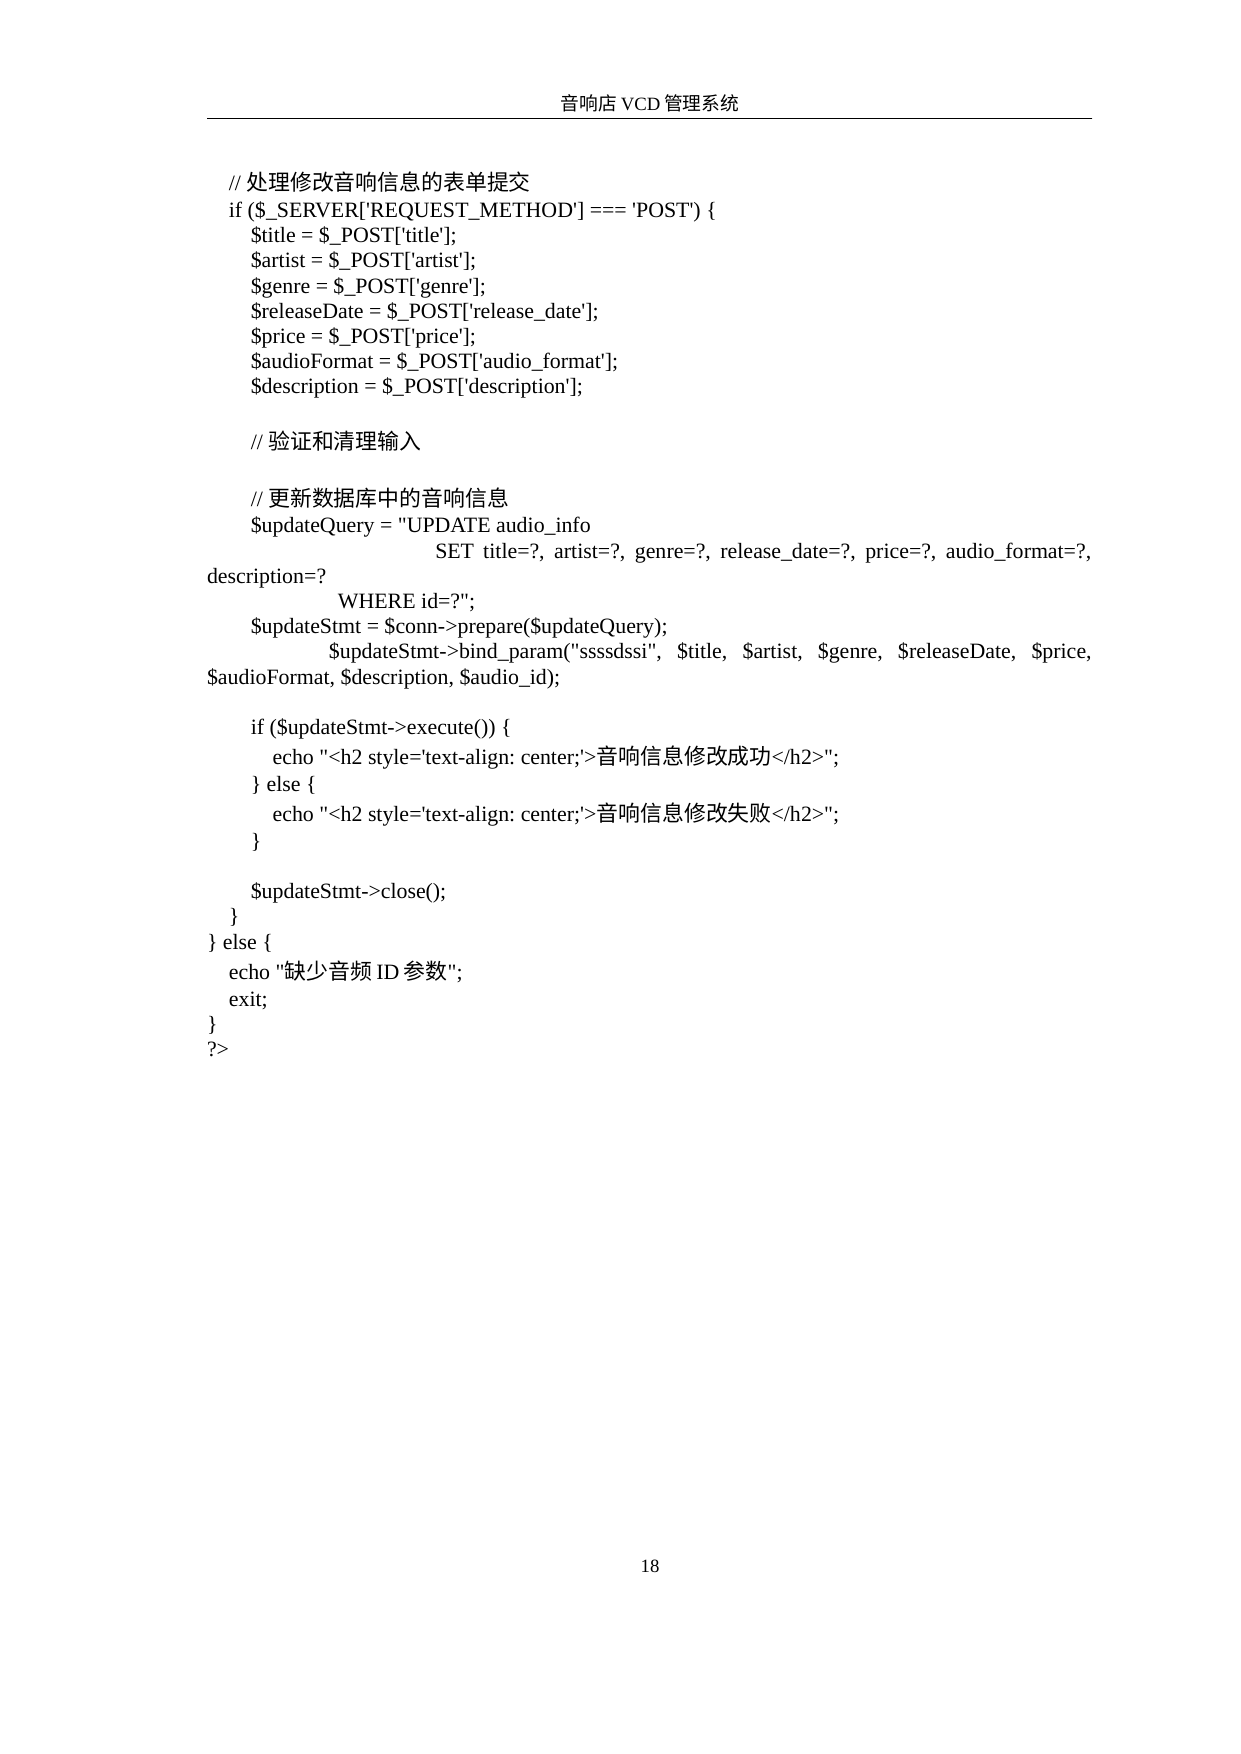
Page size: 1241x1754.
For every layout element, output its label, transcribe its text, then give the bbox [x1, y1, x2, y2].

list $updateStmt->close(); [207, 878, 1092, 903]
list $artist = $_POST['artist']; [207, 247, 1092, 273]
list exit; [207, 986, 1092, 1011]
list WHERE id=?"; [207, 588, 1092, 613]
list echo "缺少音频ID参数"; [207, 954, 1092, 986]
list $updateQuery = "UPDATE audio_info [207, 512, 1092, 538]
list } else { [207, 929, 1092, 954]
list $updateStmt->bind_param("ssssdssi", $title, $artist, $genre, $releaseDate, $price, $audioFormat, $description, $audio_id); [207, 638, 1092, 689]
list // 验证和清理输入 [207, 424, 1092, 456]
list $price = $_POST['price']; [207, 323, 1092, 348]
list // 更新数据库中的音响信息 [207, 481, 1092, 512]
list if ($updateStmt->execute()) { [207, 714, 1092, 739]
list } [207, 903, 1092, 929]
list SET title=?, artist=?, genre=?, release_date=?, price=?, audio_format=?, description=? [207, 538, 1092, 588]
list $audioFormat = $_POST['audio_format']; [207, 348, 1092, 373]
list } else { [207, 771, 1092, 796]
list ?> [207, 1036, 1092, 1061]
list $title = $_POST['title']; [207, 222, 1092, 247]
list echo "<h2 style='text-align: center;'>音响信息修改失败</h2>"; [207, 796, 1092, 828]
list $description = $_POST['description']; [207, 373, 1092, 399]
list if ($_SERVER['REQUEST_METHOD'] === 'POST') { [207, 197, 1092, 222]
list $genre = $_POST['genre']; [207, 273, 1092, 298]
list // 处理修改音响信息的表单提交 [207, 165, 1092, 197]
list $releaseDate = $_POST['release_date']; [207, 298, 1092, 323]
list $updateStmt = $conn->prepare($updateQuery); [207, 613, 1092, 638]
list } [207, 1011, 1092, 1036]
list } [207, 828, 1092, 853]
list echo "<h2 style='text-align: center;'>音响信息修改成功</h2>"; [207, 739, 1092, 771]
